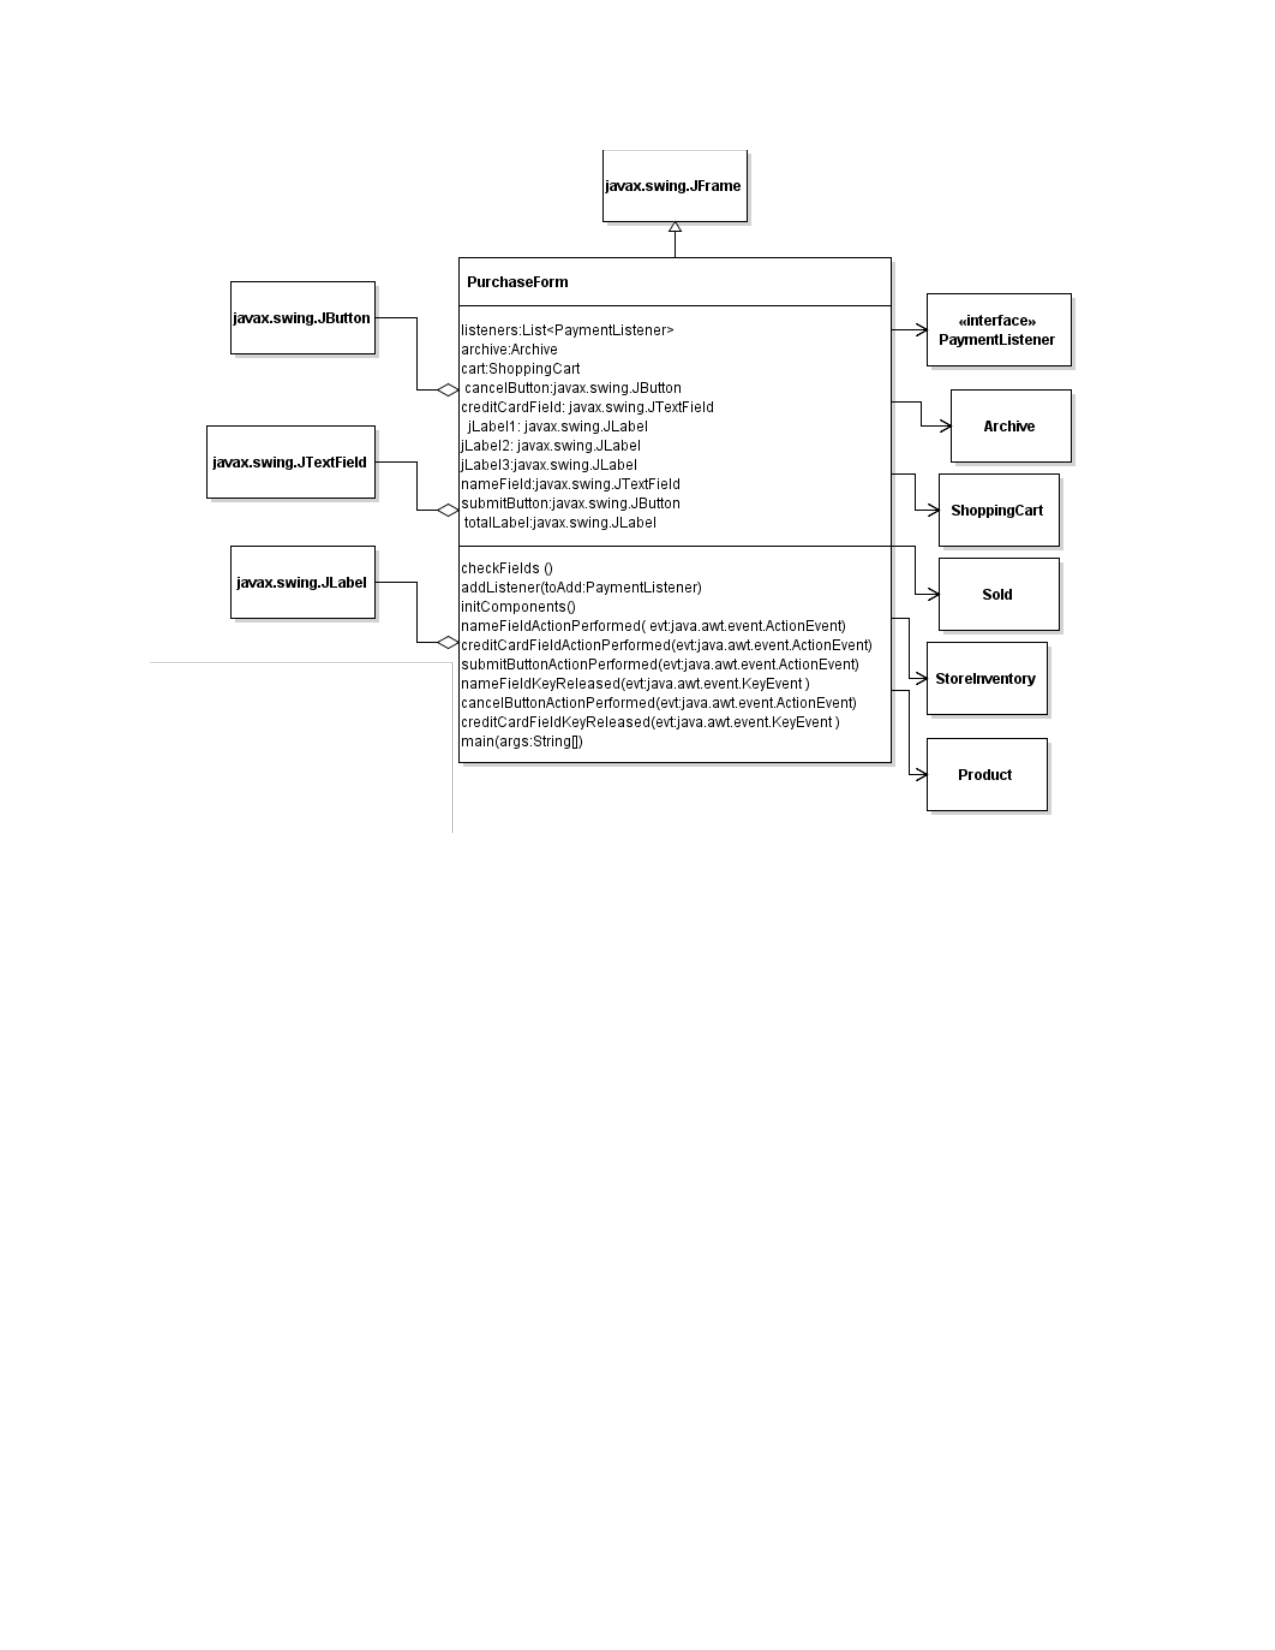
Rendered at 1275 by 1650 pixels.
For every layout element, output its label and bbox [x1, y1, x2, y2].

picture [150, 150, 1125, 833]
